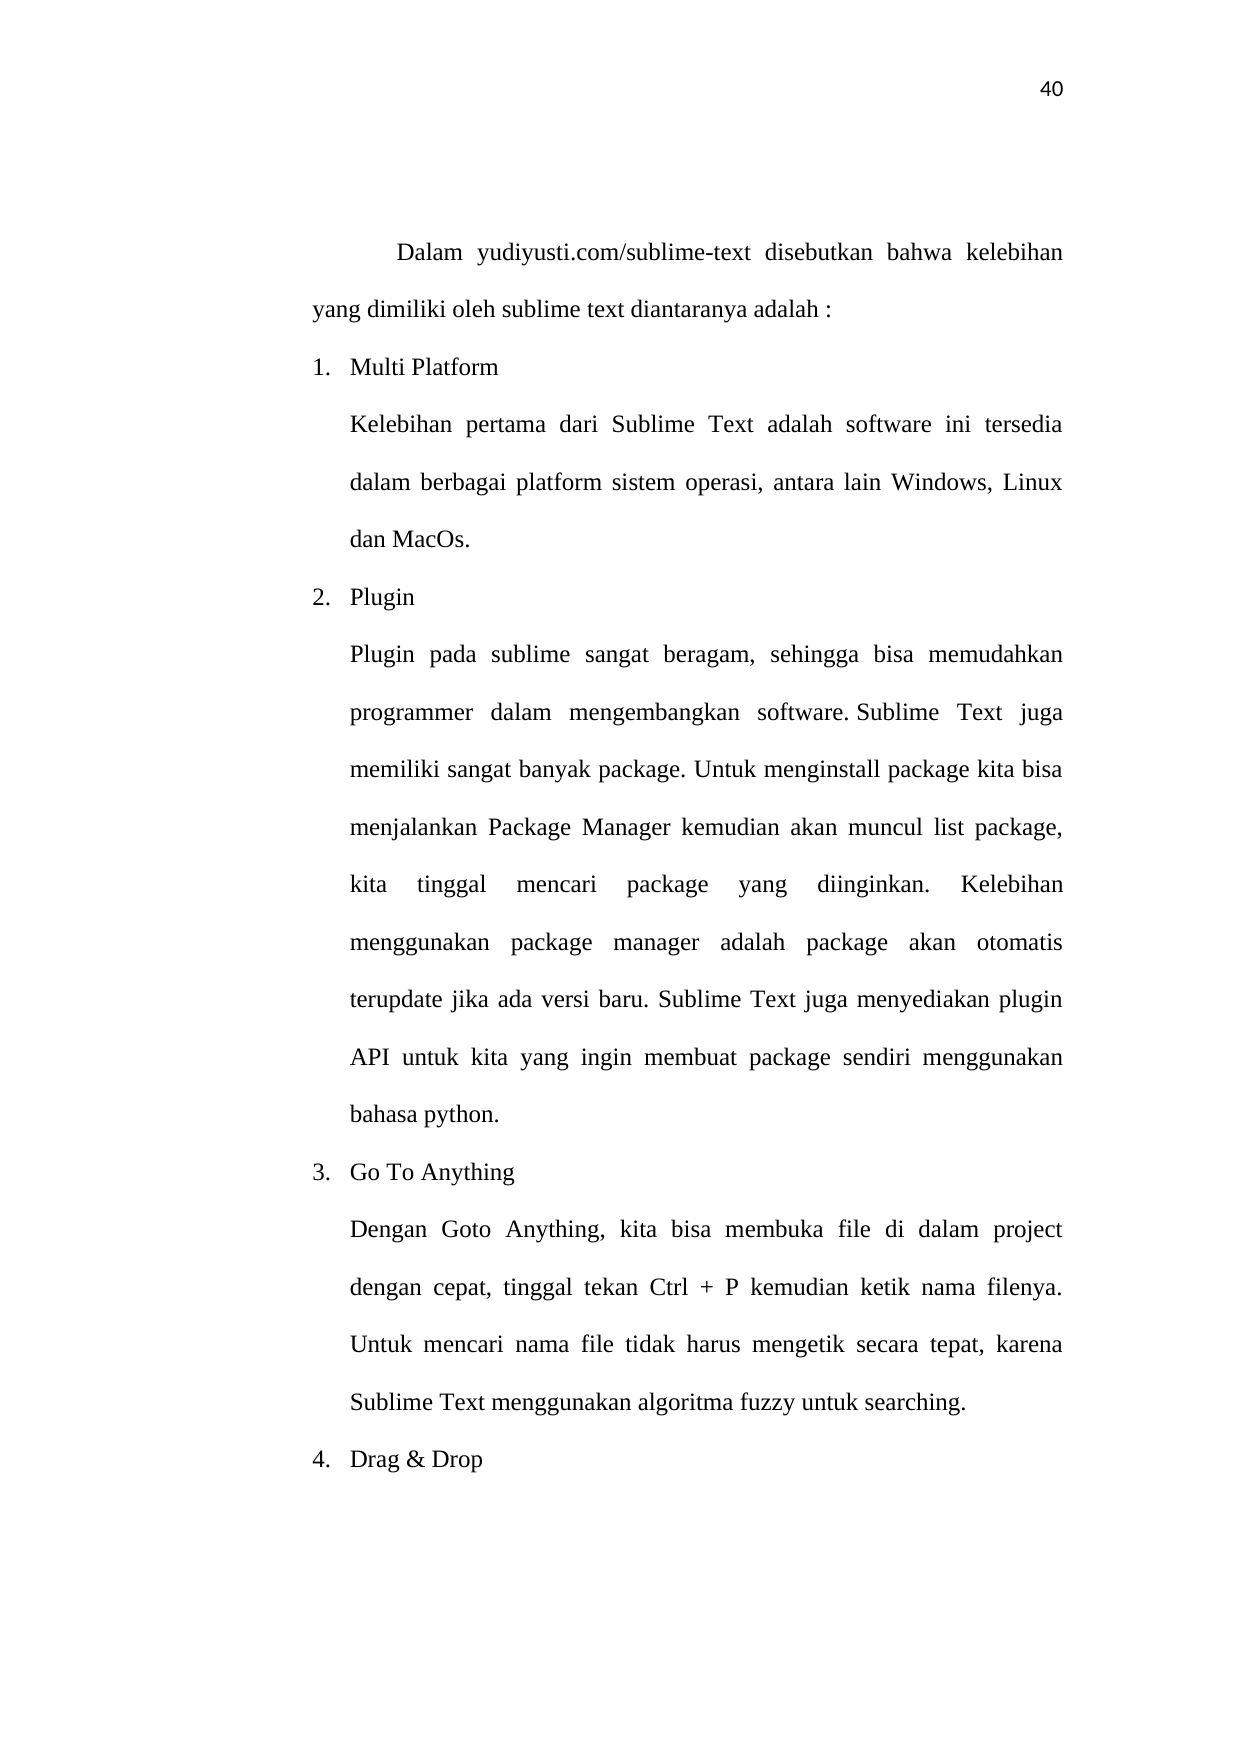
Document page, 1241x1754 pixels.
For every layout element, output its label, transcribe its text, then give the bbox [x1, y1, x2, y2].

list Plugin [312, 582, 1063, 611]
list Dengan Goto Anything, kita bisa membuka file di dalam project dengan cepat, tinggal tekan Ctrl + P kemudian ketik nama filenya. Untuk mencari nama file tidak harus mengetik secara tepat, karena Sublime Text menggunakan algoritma fuzzy untuk searching. [349, 1214, 1063, 1416]
list Go To Anything [312, 1157, 1063, 1186]
list Multi Platform [312, 352, 1063, 381]
list Drag & Drop [312, 1444, 1063, 1473]
list Kelebihan pertama dari Sublime Text adalah software ini tersedia dalam berbagai platform sistem operasi, antara lain Windows, Linux dan MacOs. [349, 409, 1063, 553]
list Dalam yudiyusti.com/sublime-text disebutkan bahwa kelebihan yang dimiliki oleh sublime text diantaranya adalah : [312, 237, 1063, 323]
list Plugin pada sublime sangat beragam, sehingga bisa memudahkan programmer dalam mengembangkan software. Sublime Text juga memiliki sangat banyak package. Untuk menginstall package kita bisa menjalankan Package Manager kemudian akan muncul list package, kita tinggal mencari package yang diinginkan. Kelebihan menggunakan package manager adalah package akan otomatis terupdate jika ada versi baru. Sublime Text juga menyediakan plugin API untuk kita yang ingin membuat package sendiri menggunakan bahasa python. [349, 639, 1063, 1128]
